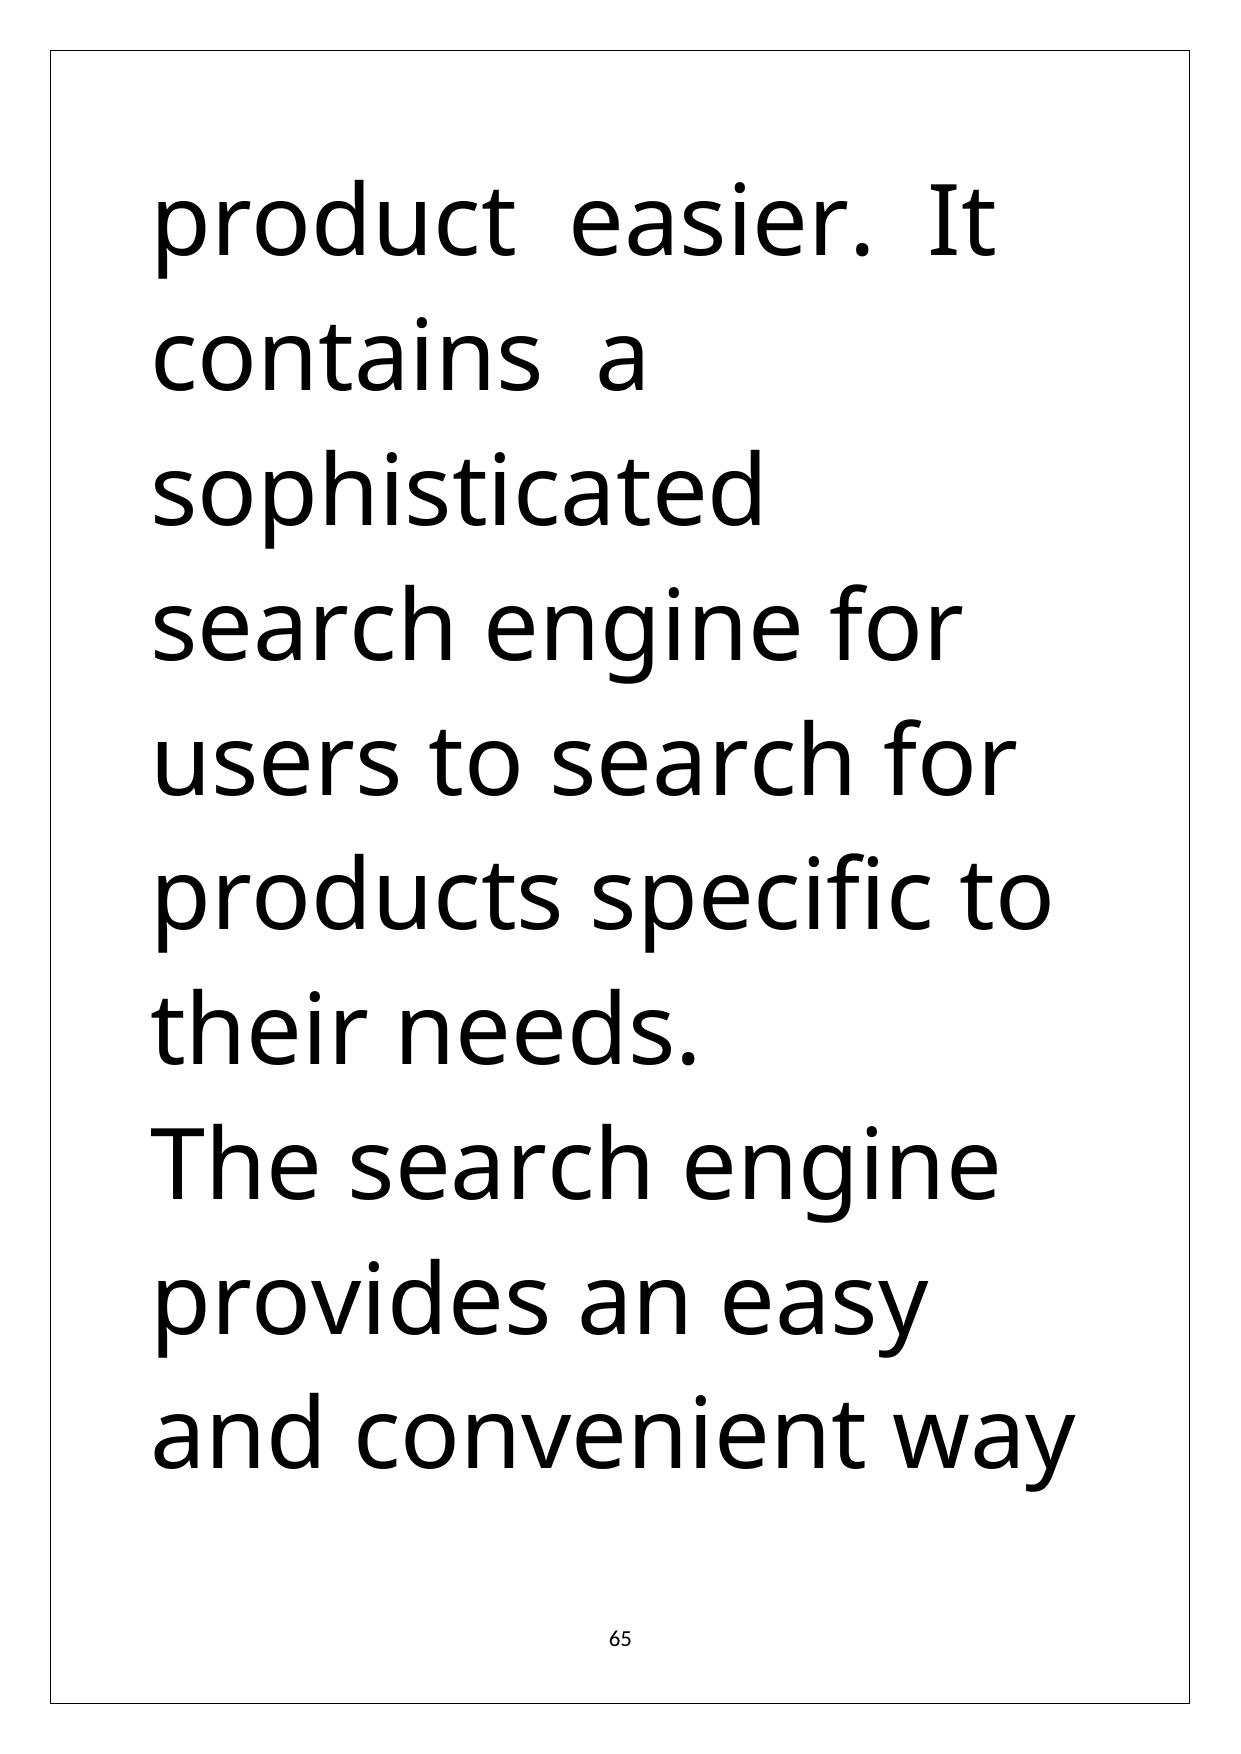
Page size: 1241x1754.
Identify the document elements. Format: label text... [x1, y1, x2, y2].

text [150, 1093, 1090, 1498]
text sophisticated search engine for users to search for products specific to their needs. [150, 419, 1090, 1093]
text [150, 150, 1090, 419]
